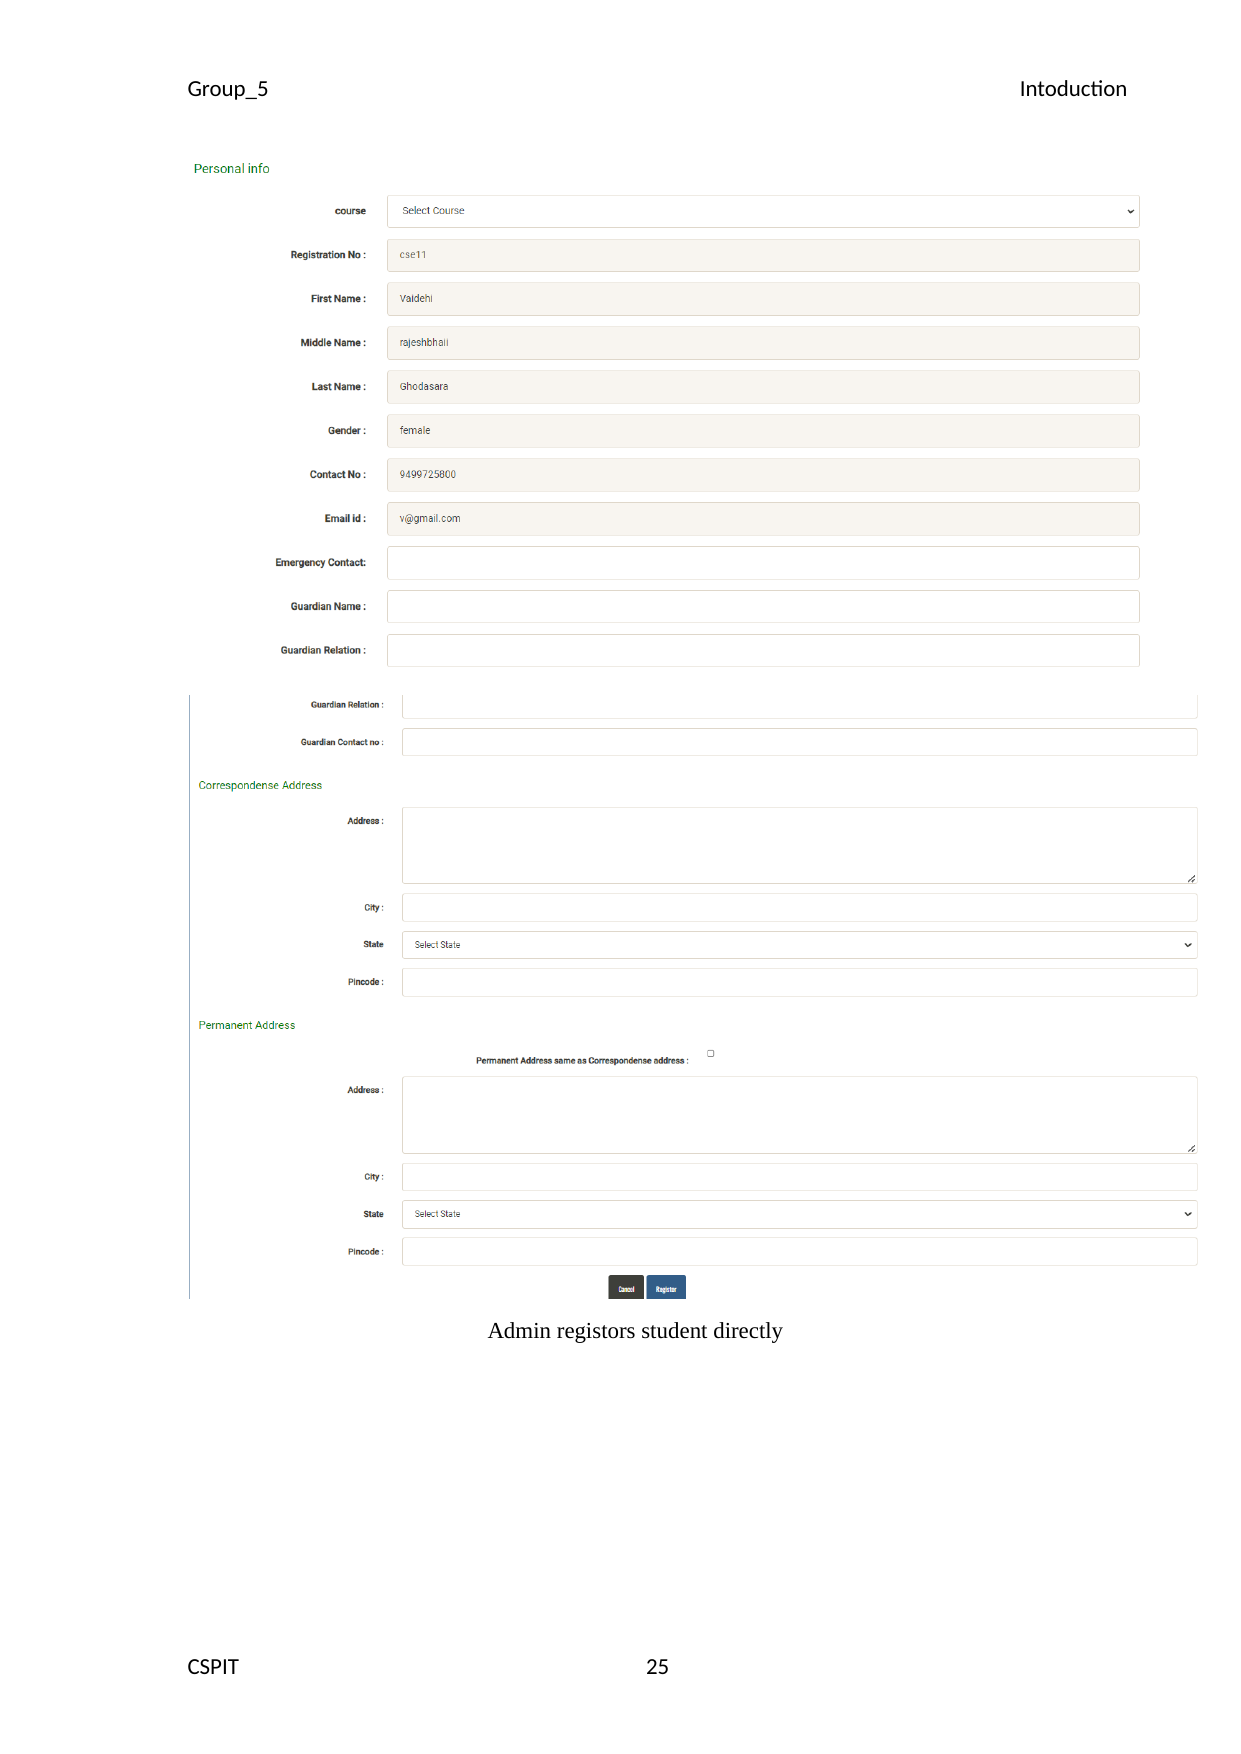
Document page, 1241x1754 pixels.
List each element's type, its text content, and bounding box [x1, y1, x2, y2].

picture [187, 695, 1222, 1299]
text Admin registors student directly [487, 1317, 1090, 1343]
picture [187, 150, 1215, 677]
